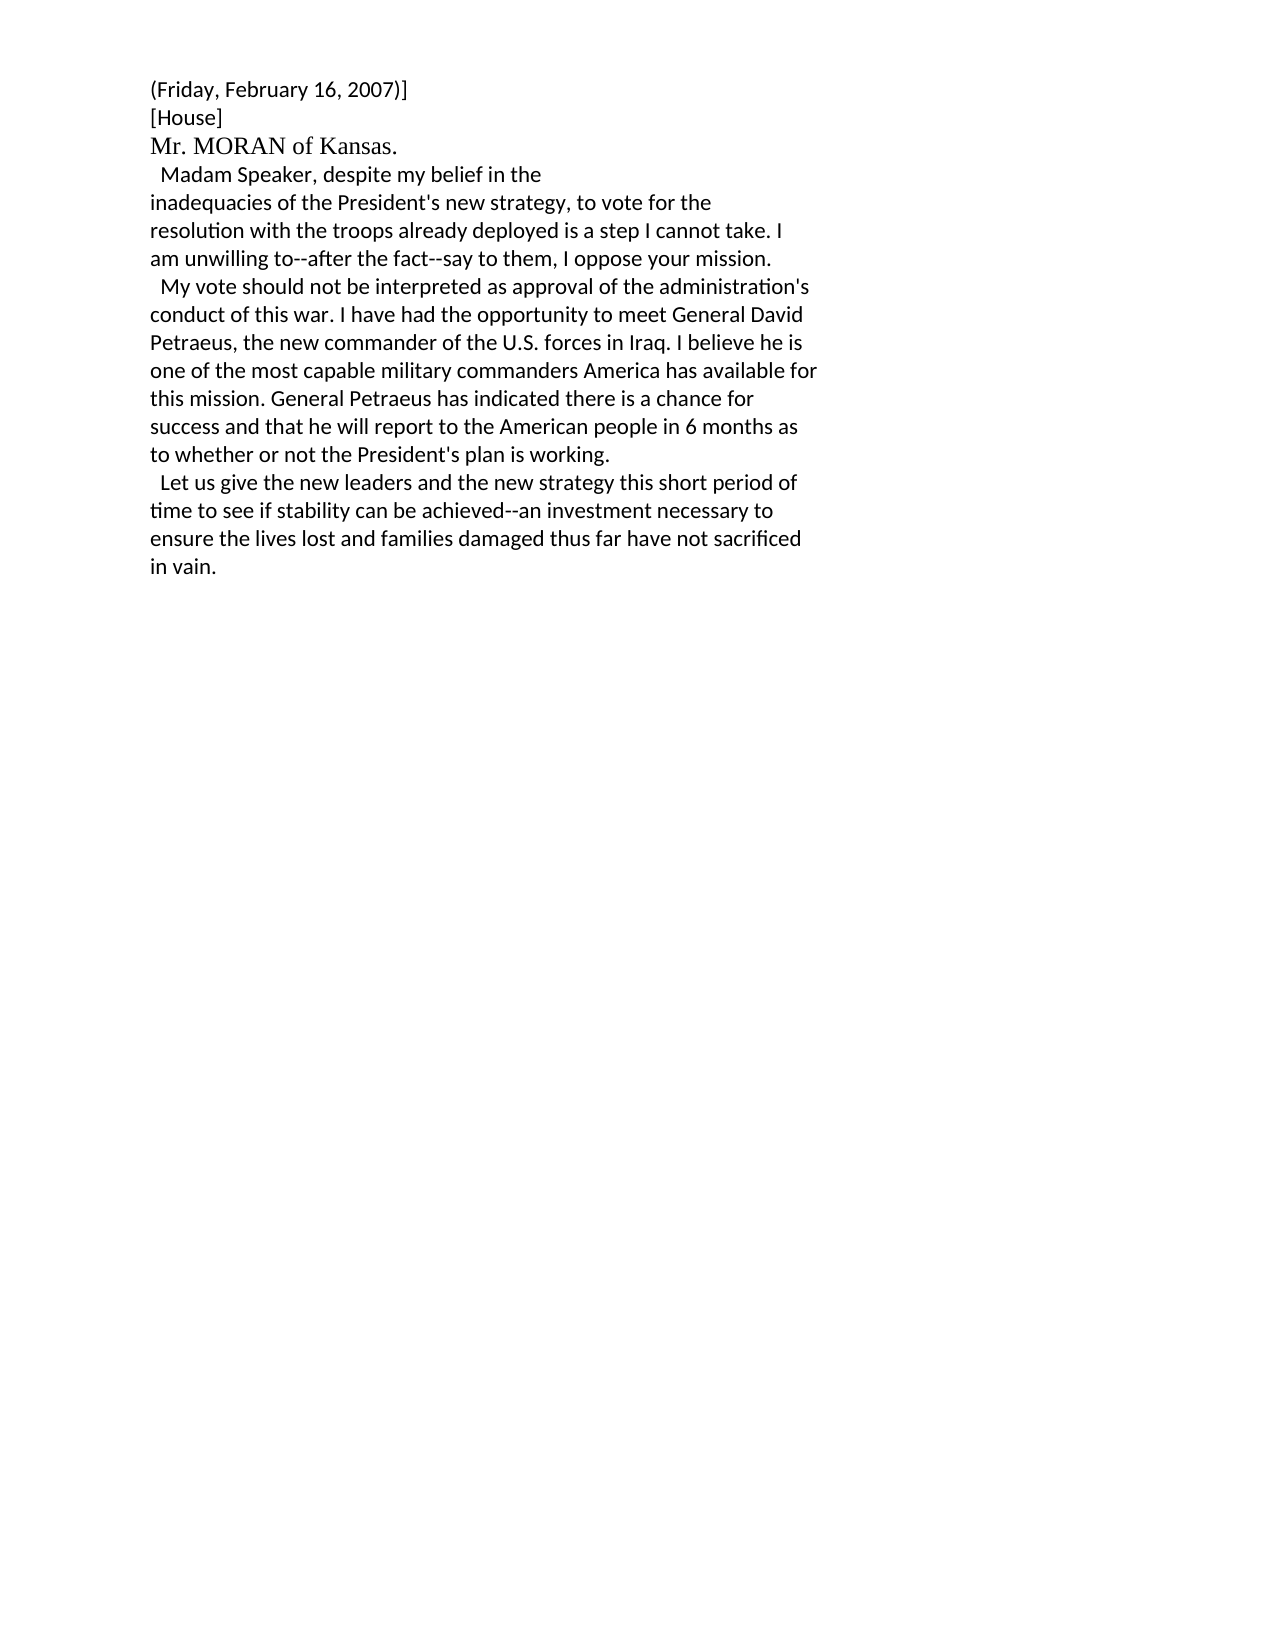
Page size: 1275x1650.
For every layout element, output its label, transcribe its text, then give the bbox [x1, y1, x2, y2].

text My vote should not be interpreted as approval of the administration's [150, 272, 1125, 300]
text inadequacies of the President's new strategy, to vote for the [150, 188, 1125, 216]
text this mission. General Petraeus has indicated there is a chance for [150, 384, 1125, 412]
text am unwilling to--after the fact--say to them, I oppose your mission. [150, 244, 1125, 272]
text conduct of this war. I have had the opportunity to meet General David [150, 300, 1125, 328]
text one of the most capable military commanders America has available for [150, 356, 1125, 384]
text time to see if stability can be achieved--an investment necessary to [150, 496, 1125, 524]
text Madam Speaker, despite my belief in the [150, 160, 1125, 188]
text in vain. [150, 552, 1125, 580]
text ensure the lives lost and families damaged thus far have not sacrificed [150, 524, 1125, 552]
text success and that he will report to the American people in 6 months as [150, 412, 1125, 440]
text Petraeus, the new commander of the U.S. forces in Iraq. I believe he is [150, 328, 1125, 356]
text Let us give the new leaders and the new strategy this short period of [150, 468, 1125, 496]
text to whether or not the President's plan is working. [150, 440, 1125, 468]
text resolution with the troops already deployed is a step I cannot take. I [150, 216, 1125, 244]
